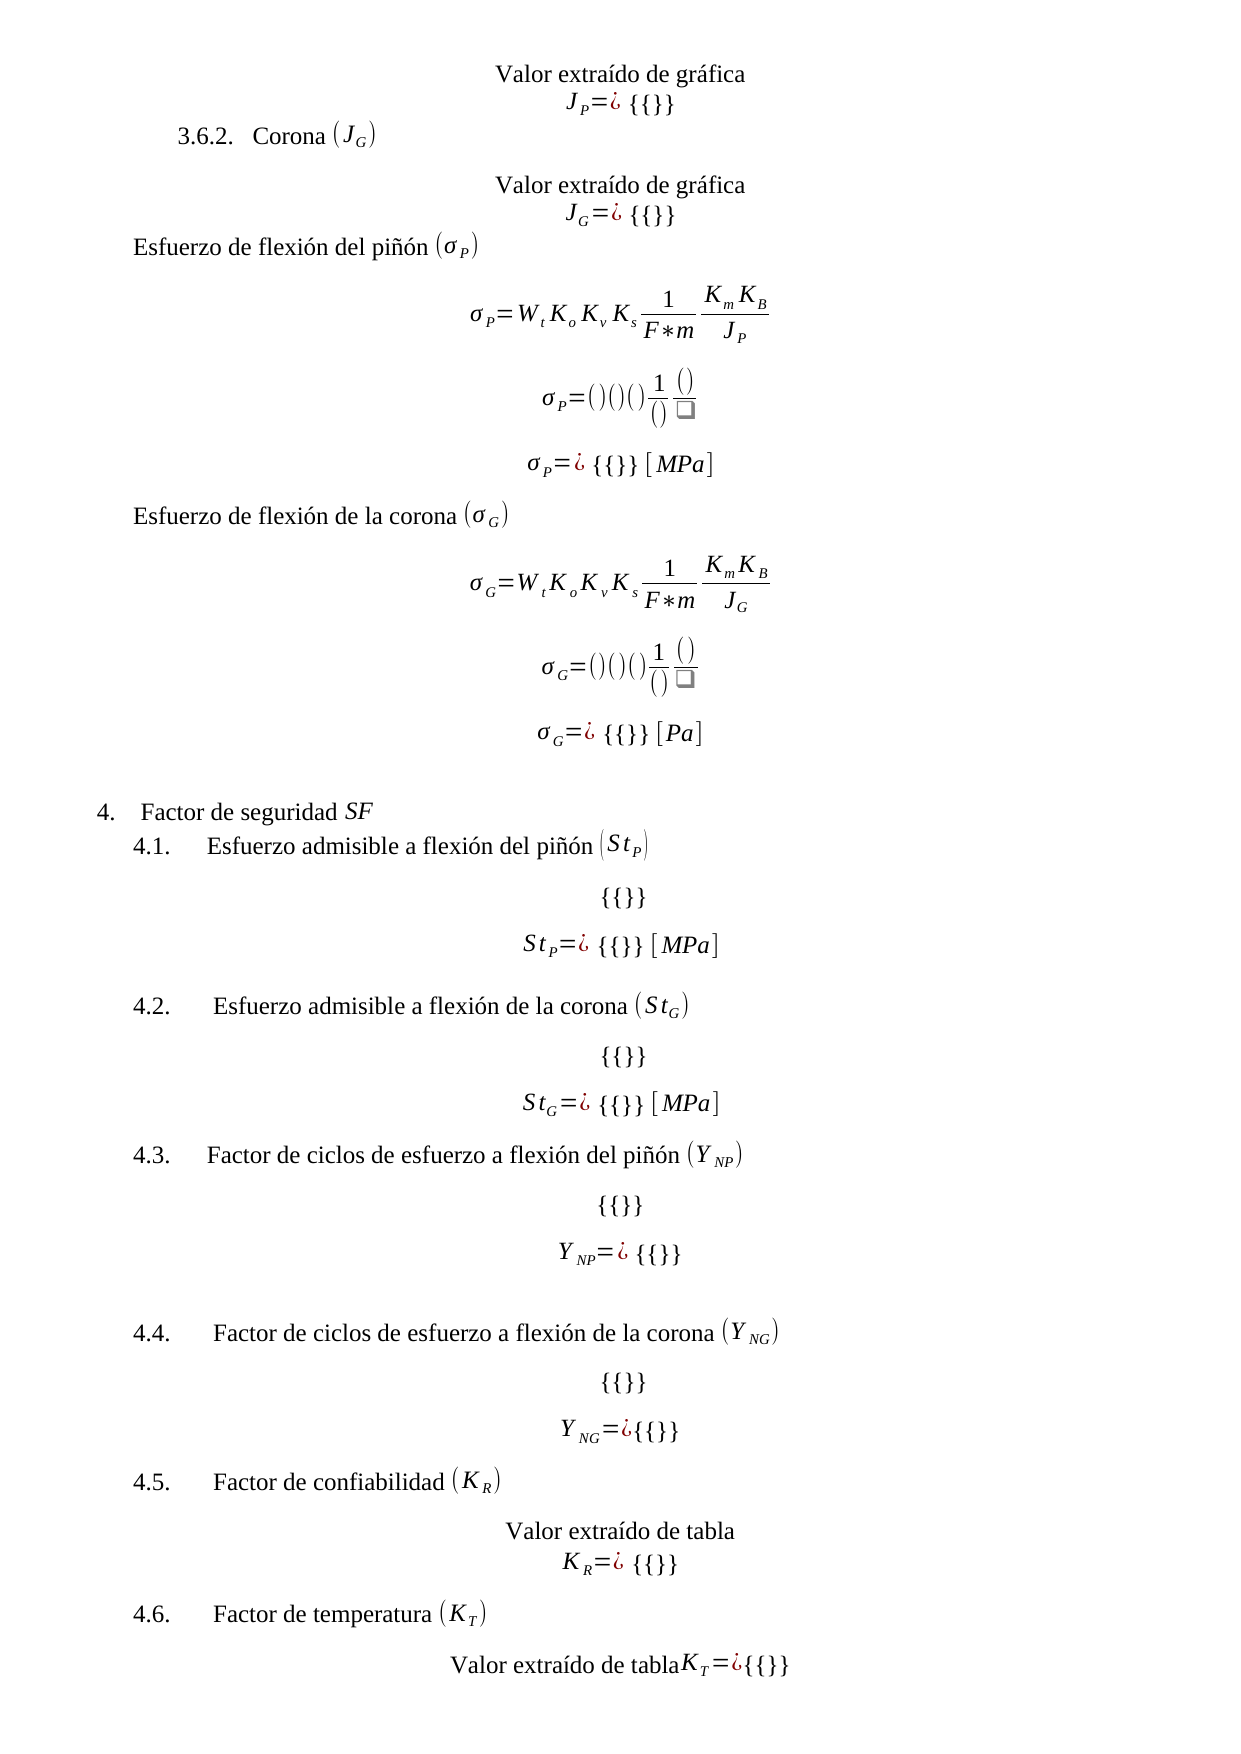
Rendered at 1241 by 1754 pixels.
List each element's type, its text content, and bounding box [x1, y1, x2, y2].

text Esfuerzo de flexión del piñón [59, 230, 1181, 262]
text Valor extraído de gráfica [59, 59, 1181, 119]
list Factor de temperatura [133, 1598, 1181, 1630]
text Valor extraído de tabla [59, 1516, 1181, 1579]
list Esfuerzo admisible a flexión del piñón [133, 828, 1181, 863]
list Factor de ciclos de esfuerzo a flexión de la corona [133, 1316, 1181, 1348]
list Corona [177, 119, 1181, 151]
list Factor de confiabilidad [133, 1465, 1181, 1497]
text Esfuerzo de flexión de la corona [59, 499, 1181, 531]
text Valor extraído de gráfica [59, 170, 1181, 230]
text Valor extraído de tabla [59, 1649, 1181, 1680]
list Factor de seguridad [97, 797, 1181, 826]
list Esfuerzo admisible a flexión de la corona [133, 990, 1181, 1022]
list Factor de ciclos de esfuerzo a flexión del piñón [133, 1139, 1181, 1171]
